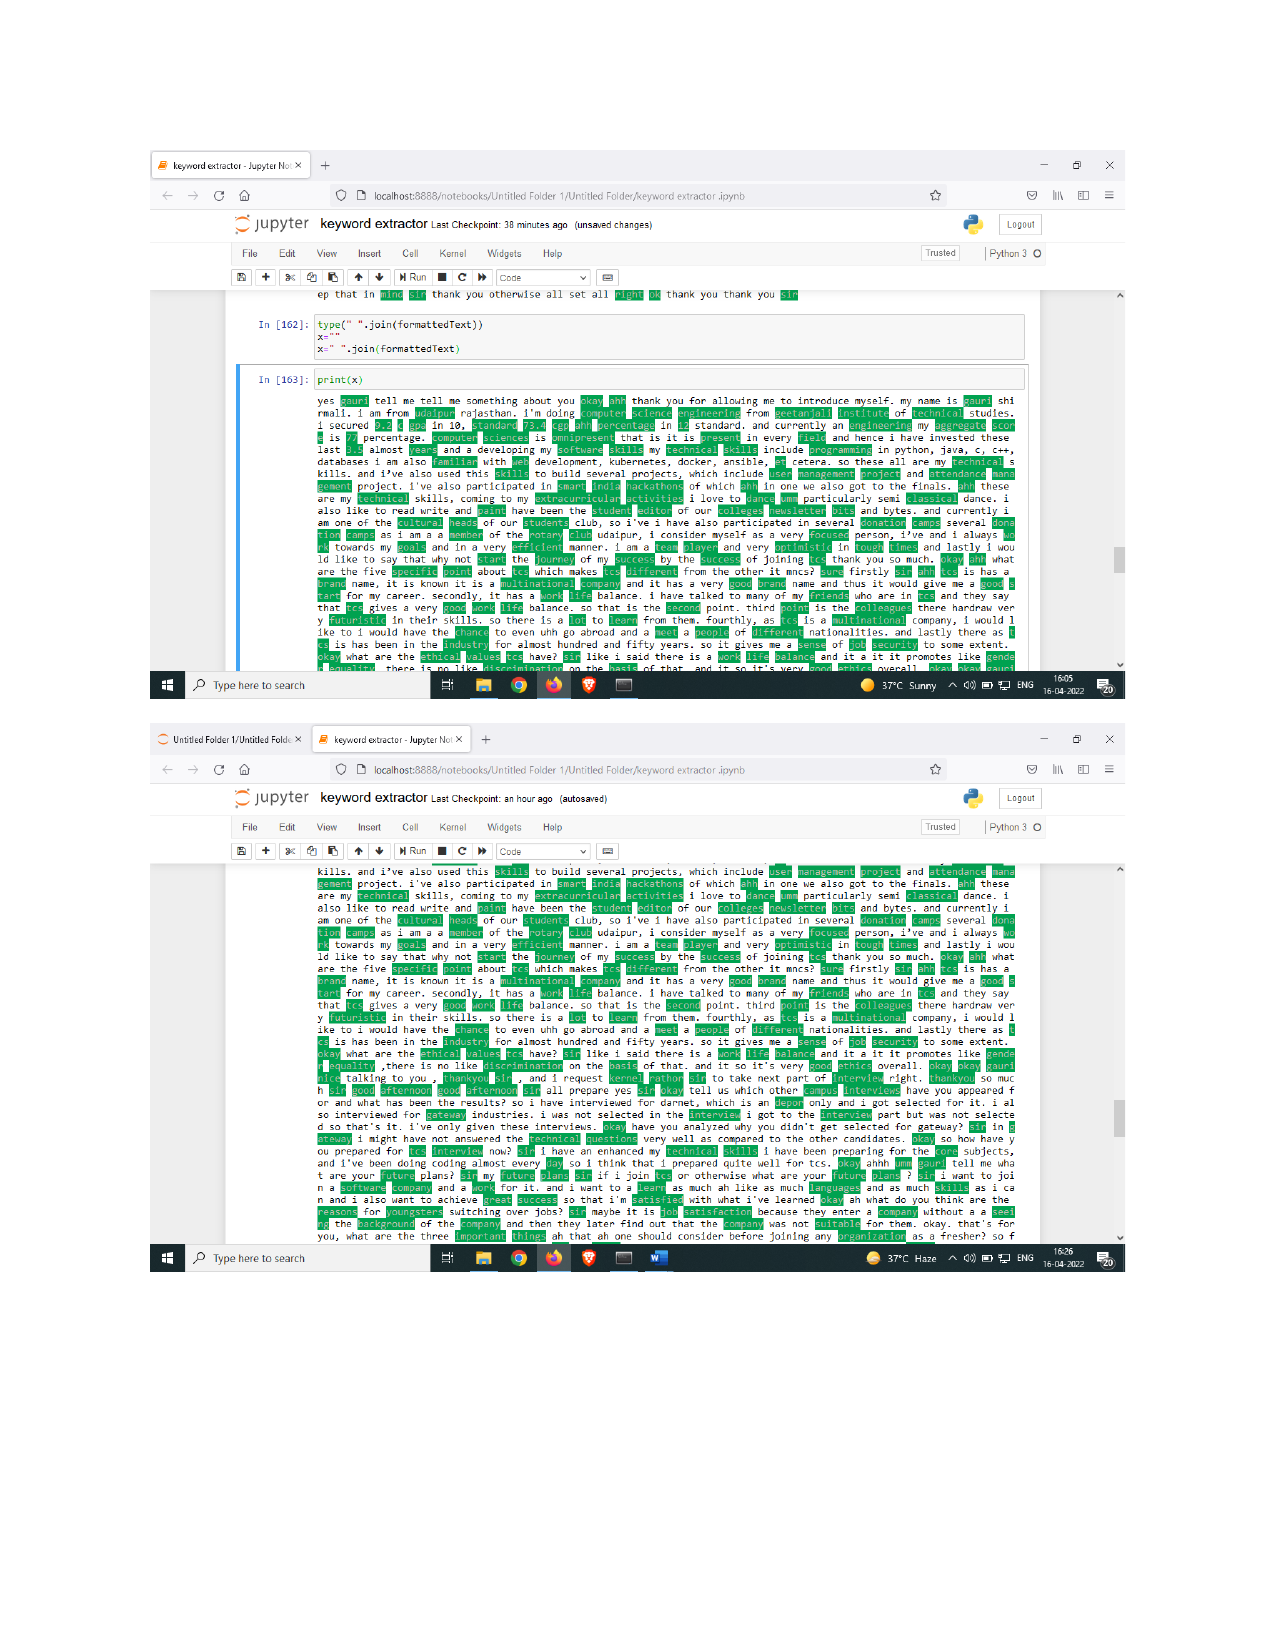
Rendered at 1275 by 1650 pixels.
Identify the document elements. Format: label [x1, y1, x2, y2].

picture [150, 150, 1125, 699]
picture [150, 723, 1125, 1272]
